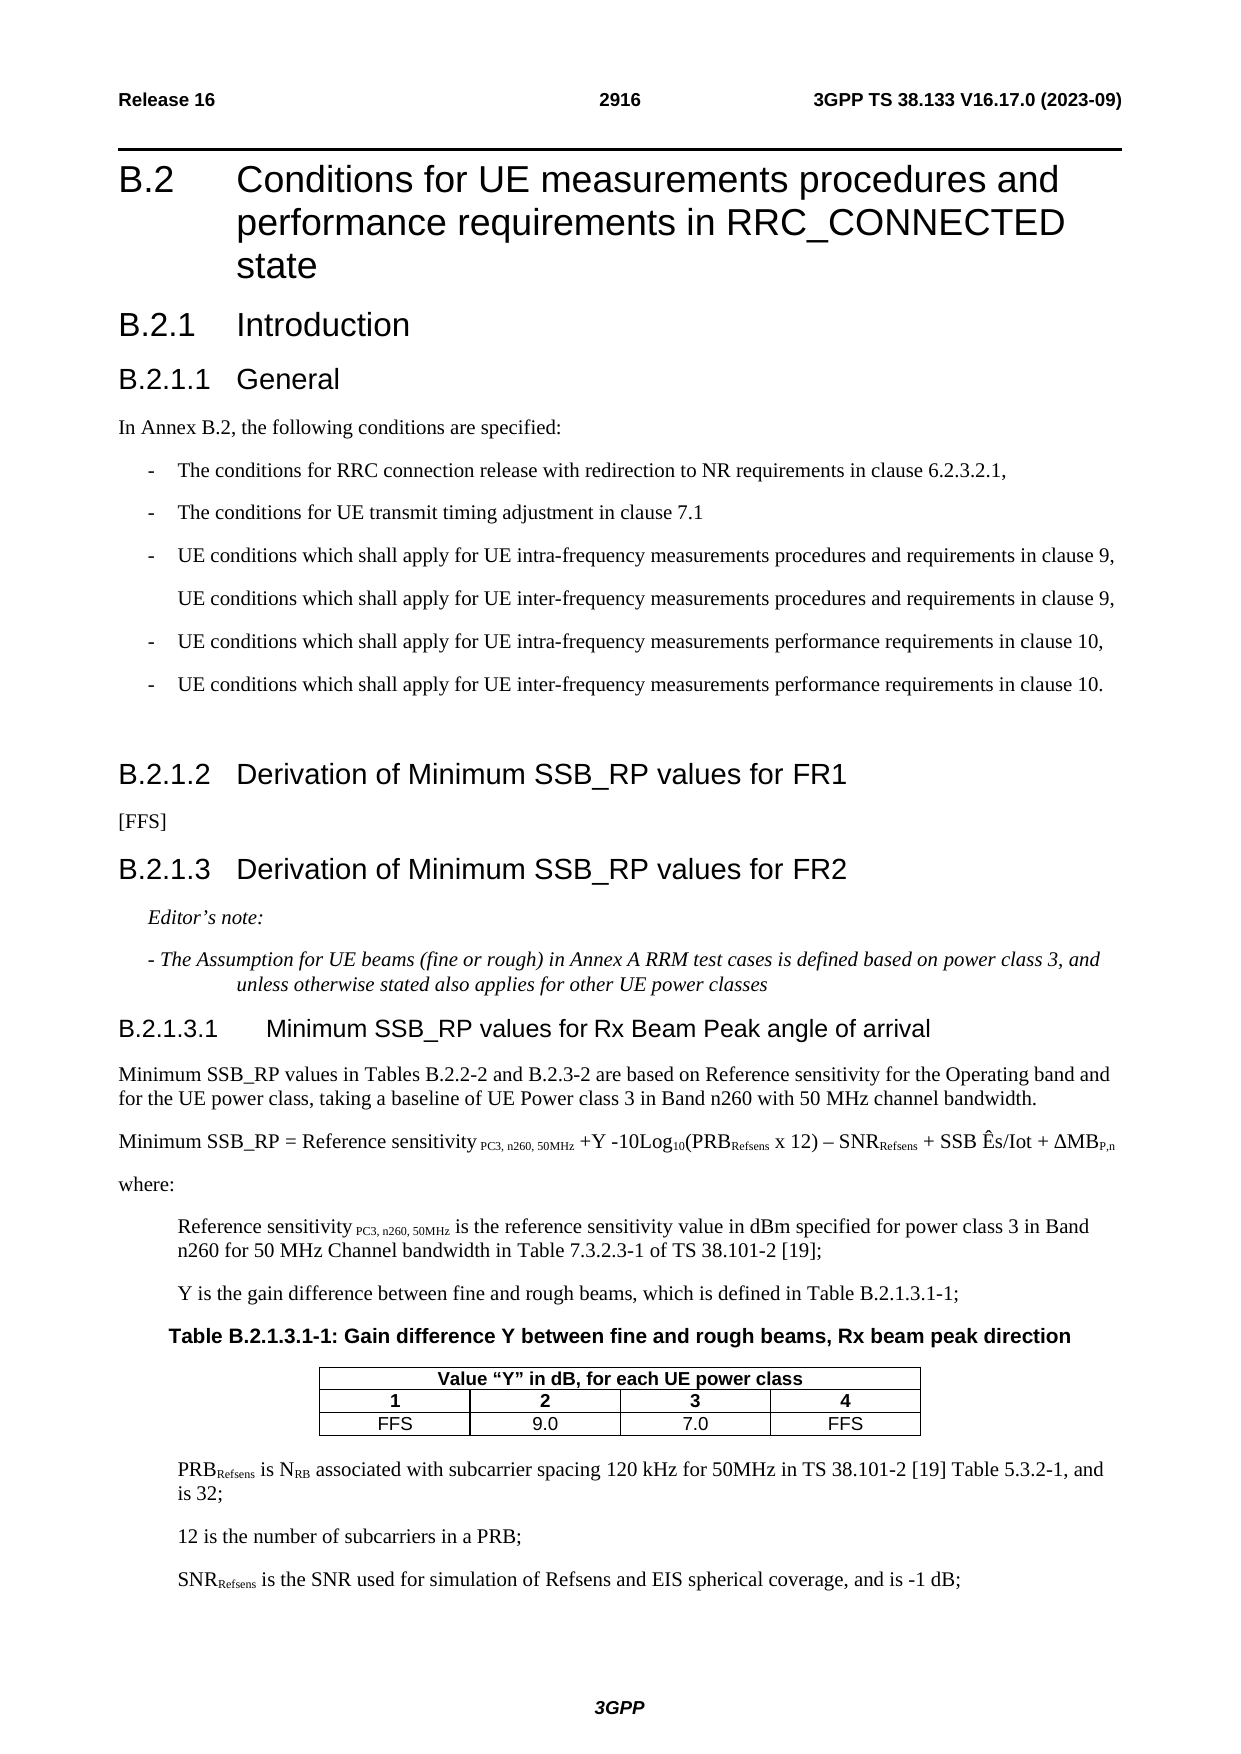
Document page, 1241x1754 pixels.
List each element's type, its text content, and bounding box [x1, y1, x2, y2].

text Minimum SSB_RP values in Tables B.2.2-2 and B.2.3-2 are based on Reference sensitivity for the Operating band and for the UE power class, taking a baseline of UE Power class 3 in Band n260 with 50 MHz channel bandwidth. [118, 1062, 1122, 1110]
text UE conditions which shall apply for UE inter-frequency measurements procedures and requirements in clause 9, [148, 586, 1122, 610]
text - The Assumption for UE beams (fine or rough) in Annex A RRM test cases is defined based on power class 3, and unless otherwise stated also applies for other UE power classes [148, 947, 1122, 996]
text - UE conditions which shall apply for UE intra-frequency measurements procedures and requirements in clause 9, [148, 543, 1122, 567]
table_cell FFS [320, 1413, 469, 1434]
table_cell 2 [471, 1390, 620, 1412]
text Y is the gain difference between fine and rough beams, which is defined in Table B.2.1.3.1-1; [148, 1281, 1122, 1305]
table_cell 3 [621, 1390, 770, 1412]
subtitle B.2.1.2 Derivation of Minimum SSB_RP values for FR1 [118, 757, 1122, 791]
text - The conditions for UE transmit timing adjustment in clause 7.1 [148, 500, 1122, 524]
text SNRRefsens is the SNR used for simulation of Refsens and EIS spherical coverage, and is -1 dB; [148, 1567, 1122, 1591]
text Minimum SSB_RP = Reference sensitivity PC3, n260, 50MHz +Y -10Log10(PRBRefsens x 12) – SNRRefsens + SSB Ês/Iot + ∆MBP,n [118, 1129, 1122, 1153]
text Editor’s note: [148, 904, 1122, 929]
table_cell 1 [320, 1390, 469, 1412]
text - UE conditions which shall apply for UE intra-frequency measurements performance requirements in clause 10, [148, 629, 1122, 653]
text [FFS] [118, 809, 1122, 833]
subtitle B.2.1.3 Derivation of Minimum SSB_RP values for FR2 [118, 852, 1122, 886]
table_cell FFS [771, 1413, 920, 1434]
table_cell 9.0 [471, 1413, 620, 1434]
text In Annex B.2, the following conditions are specified: [118, 415, 1122, 439]
table_cell 4 [771, 1390, 920, 1412]
text 12 is the number of subcarriers in a PRB; [148, 1524, 1122, 1548]
subtitle B.2.1.1 General [118, 362, 1122, 396]
table_cell 7.0 [621, 1413, 770, 1434]
text Table B.2.1.3.1-1: Gain difference Y between fine and rough beams, Rx beam peak direction [118, 1324, 1122, 1348]
subtitle B.2.1.3.1 Minimum SSB_RP values for Rx Beam Peak angle of arrival [118, 1014, 1122, 1043]
text Reference sensitivity PC3, n260, 50MHz is the reference sensitivity value in dBm specified for power class 3 in Band n260 for 50 MHz Channel bandwidth in Table 7.3.2.3-1 of TS 38.101-2 [19]; [148, 1214, 1122, 1262]
subtitle B.2.1 Introduction [118, 305, 1122, 344]
table_header Value “Y” in dB, for each UE power class [320, 1368, 920, 1389]
text PRBRefsens is NRB associated with subcarrier spacing 120 kHz for 50MHz in TS 38.101-2 [19] Table 5.3.2-1, and is 32; [148, 1457, 1122, 1505]
subtitle B.2 Conditions for UE measurements procedures and performance requirements in RRC_CONNECTED state [118, 151, 1122, 286]
text - The conditions for RRC connection release with redirection to NR requirements in clause 6.2.3.2.1, [148, 457, 1122, 482]
text where: [118, 1171, 1122, 1196]
text - UE conditions which shall apply for UE inter-frequency measurements performance requirements in clause 10. [148, 672, 1122, 696]
